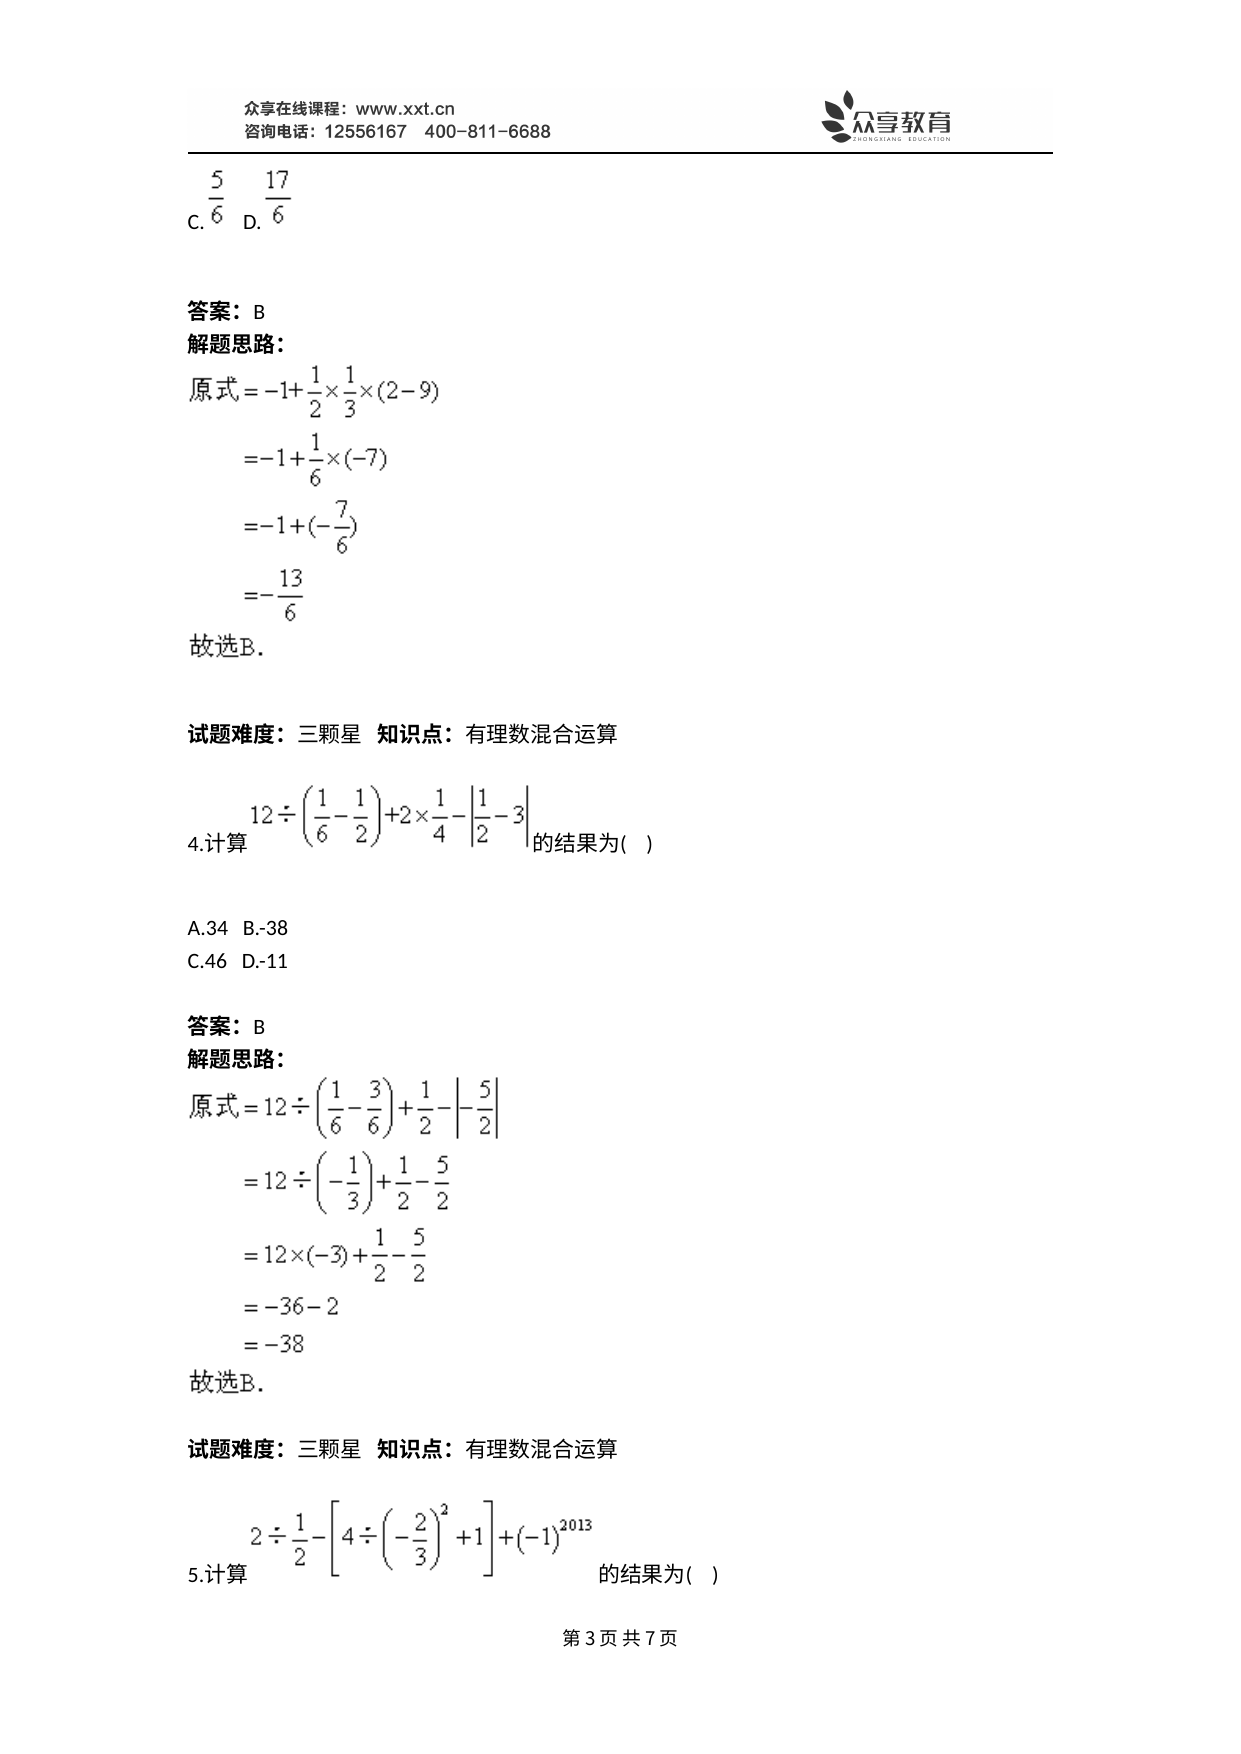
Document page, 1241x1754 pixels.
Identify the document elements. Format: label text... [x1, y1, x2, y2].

text 5.计算的结果为( ) [187, 1496, 1053, 1594]
text A.34 B.-38 C.46 D.-11 [187, 911, 1053, 1009]
text A. B. C. D. [187, 164, 1053, 294]
text 答案：B [187, 294, 1053, 326]
text 解题思路： [187, 1041, 1053, 1431]
text 试题难度：三颗星 知识点：有理数混合运算 [187, 1431, 1053, 1496]
text 4.计算的结果为( ) [187, 781, 1053, 911]
text 解题思路： [187, 326, 1053, 716]
text 试题难度：三颗星 知识点：有理数混合运算 [187, 716, 1053, 781]
picture [187, 88, 1053, 150]
text 答案：B [187, 1009, 1053, 1041]
